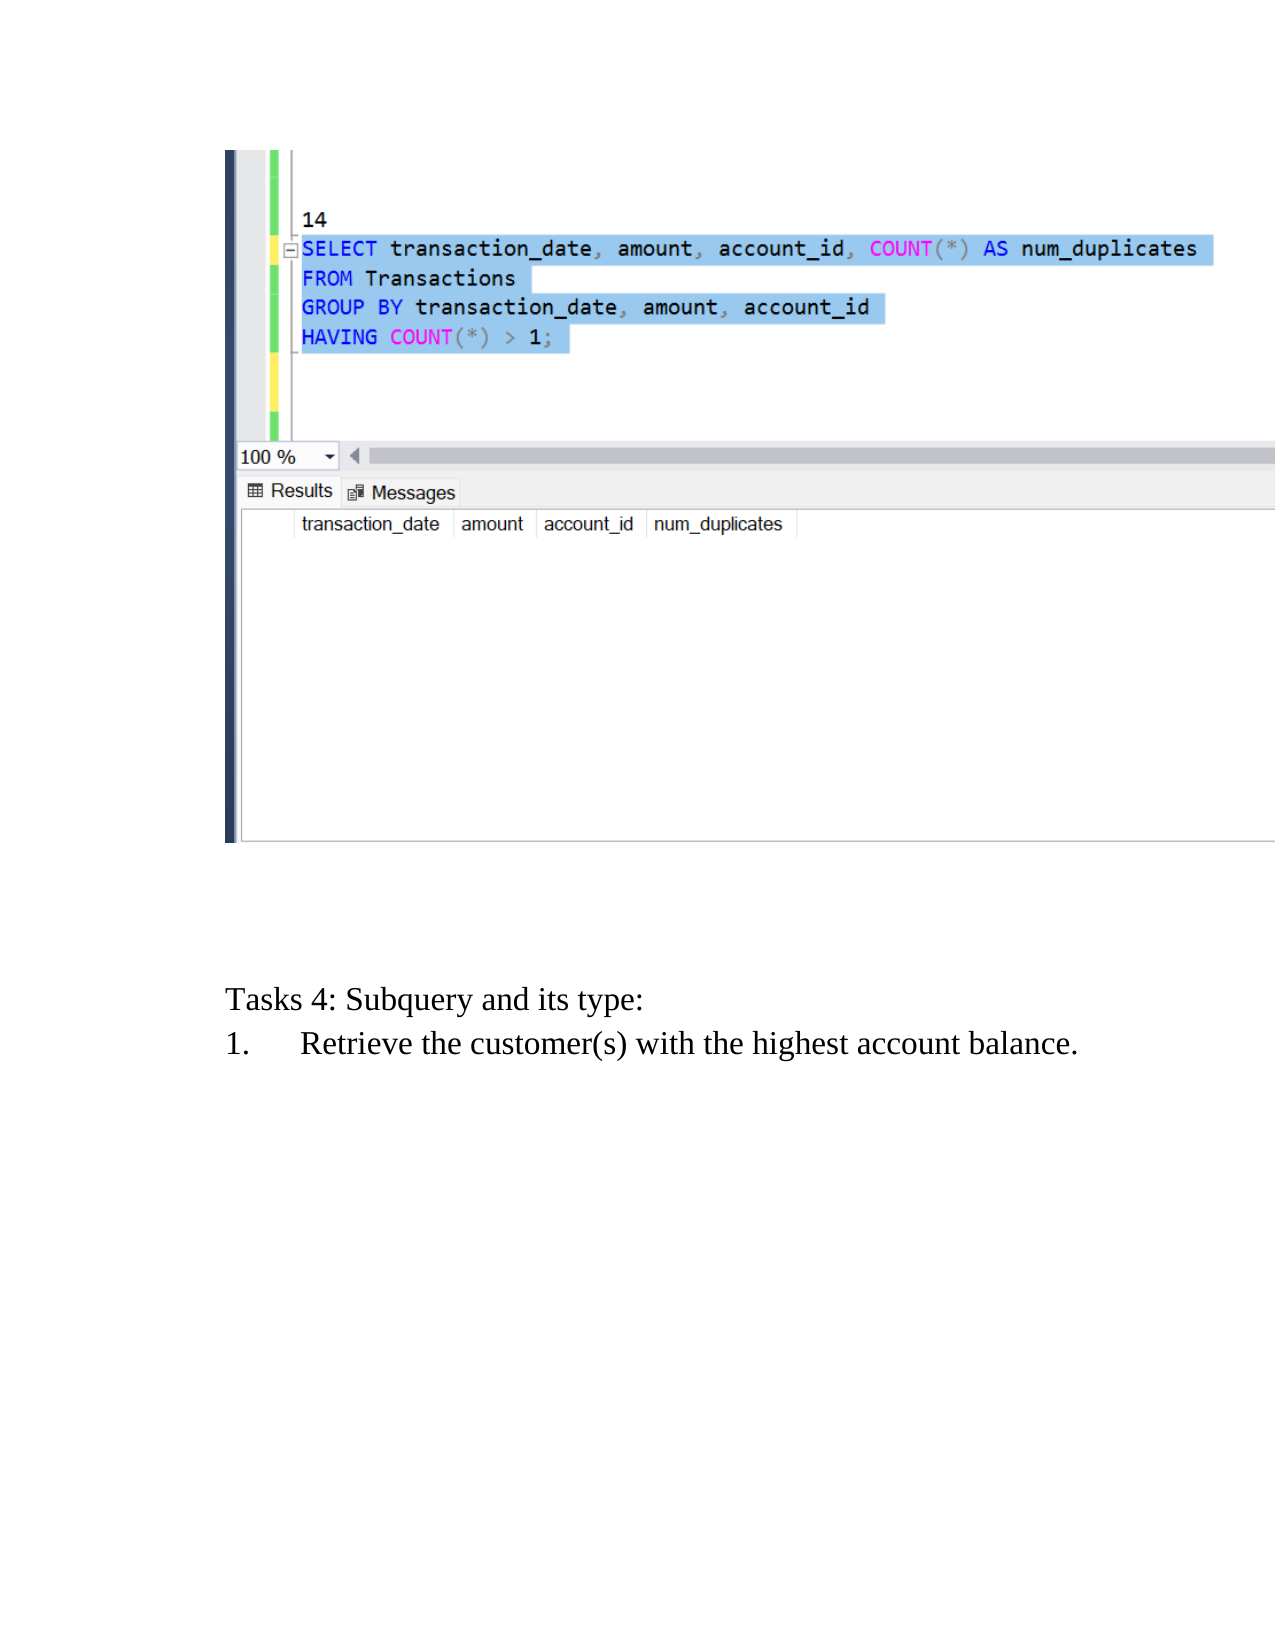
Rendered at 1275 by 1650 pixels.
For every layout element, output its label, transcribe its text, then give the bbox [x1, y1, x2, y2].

list Retrieve the customer(s) with the highest account balance. [225, 1023, 1125, 1061]
picture [225, 150, 1275, 843]
list Tasks 4: Subquery and its type: [225, 979, 1125, 1017]
